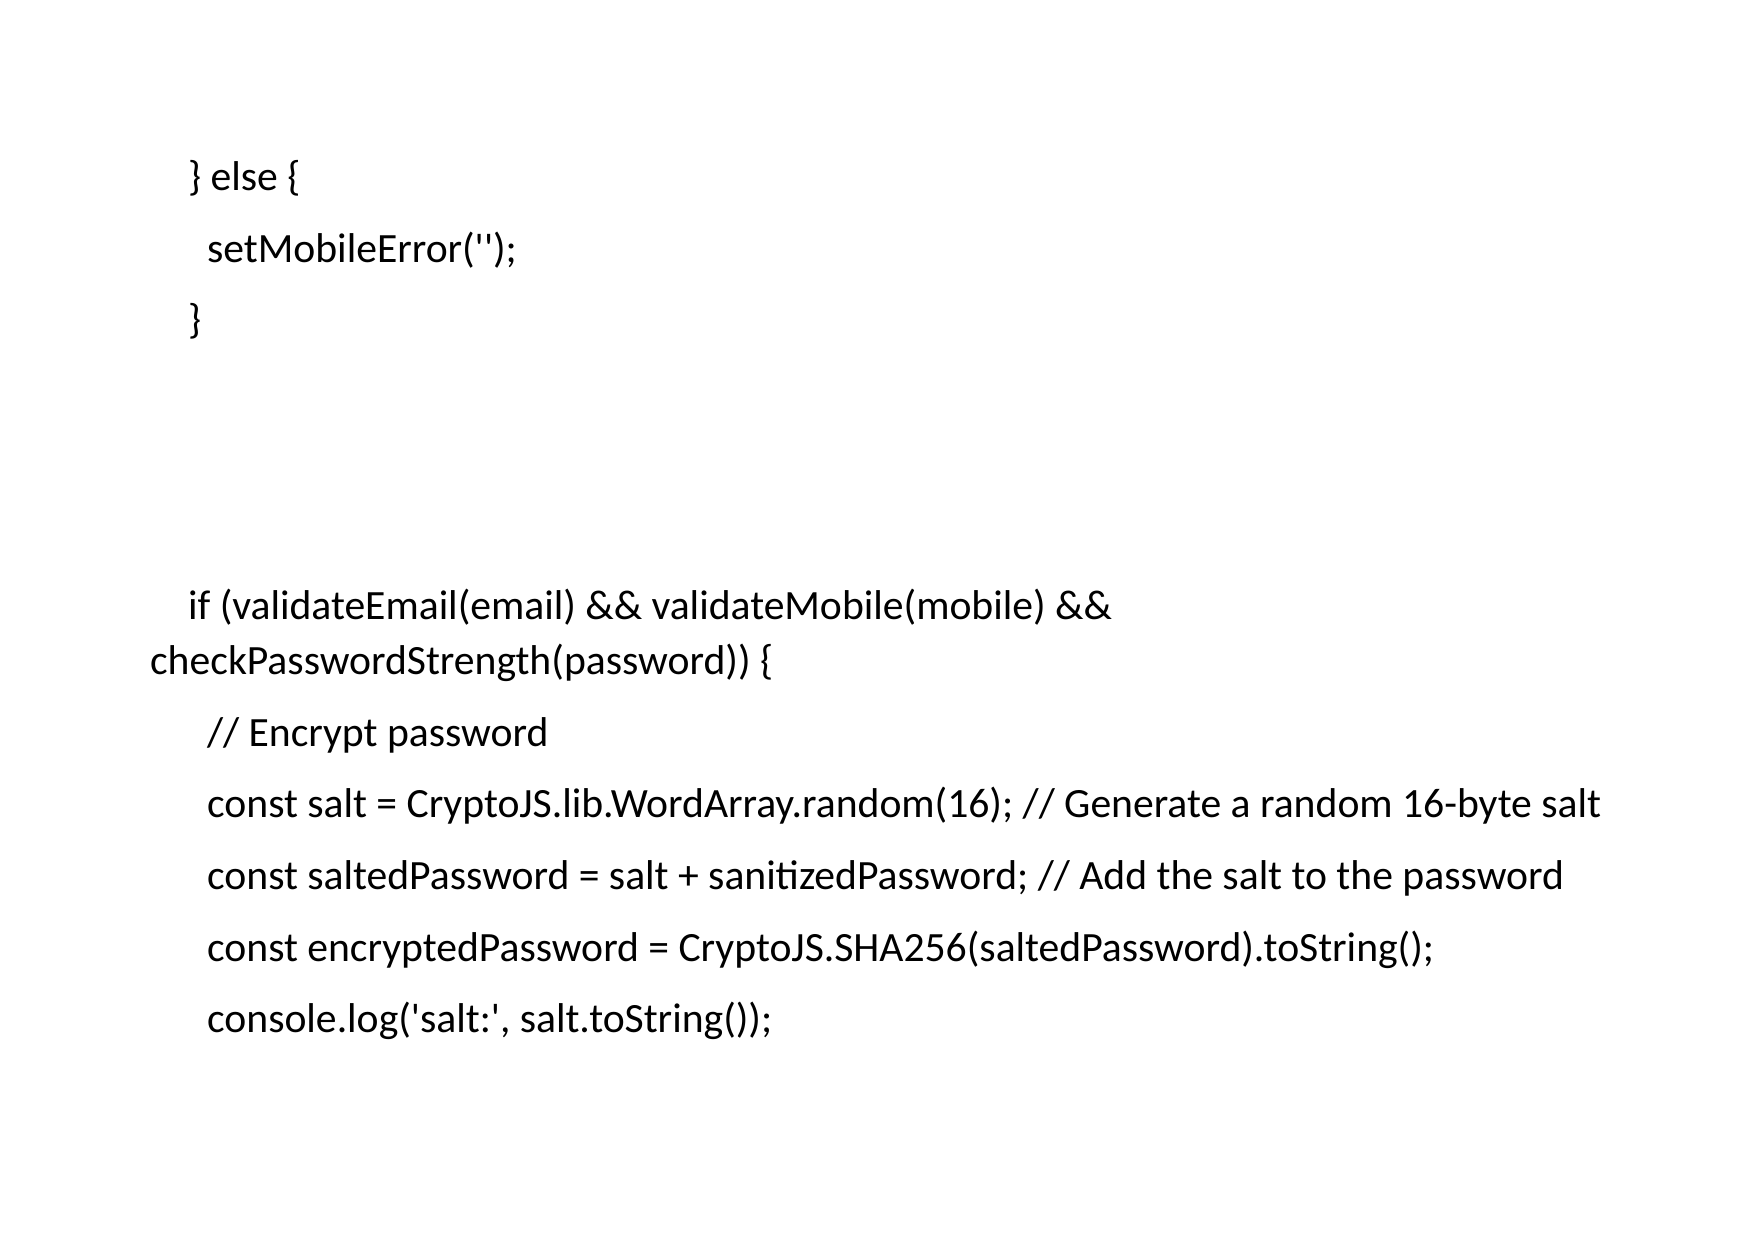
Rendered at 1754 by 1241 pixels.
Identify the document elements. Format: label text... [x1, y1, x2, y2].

text const salt = CryptoJS.lib.WordArray.random(16); // Generate a random 16-byte salt [150, 777, 1604, 828]
text if (validateEmail(email) && validateMobile(mobile) && checkPasswordStrength(password)) { [150, 579, 1604, 685]
text console.log('salt:', salt.toString()); [150, 992, 1604, 1043]
text } else { [150, 150, 1604, 201]
text const saltedPassword = salt + sanitizedPassword; // Add the salt to the password [150, 849, 1604, 900]
text } [150, 293, 1604, 344]
text const encryptedPassword = CryptoJS.SHA256(saltedPassword).toString(); [150, 921, 1604, 971]
text // Encrypt password [150, 706, 1604, 757]
text setMobileError(''); [150, 222, 1604, 272]
